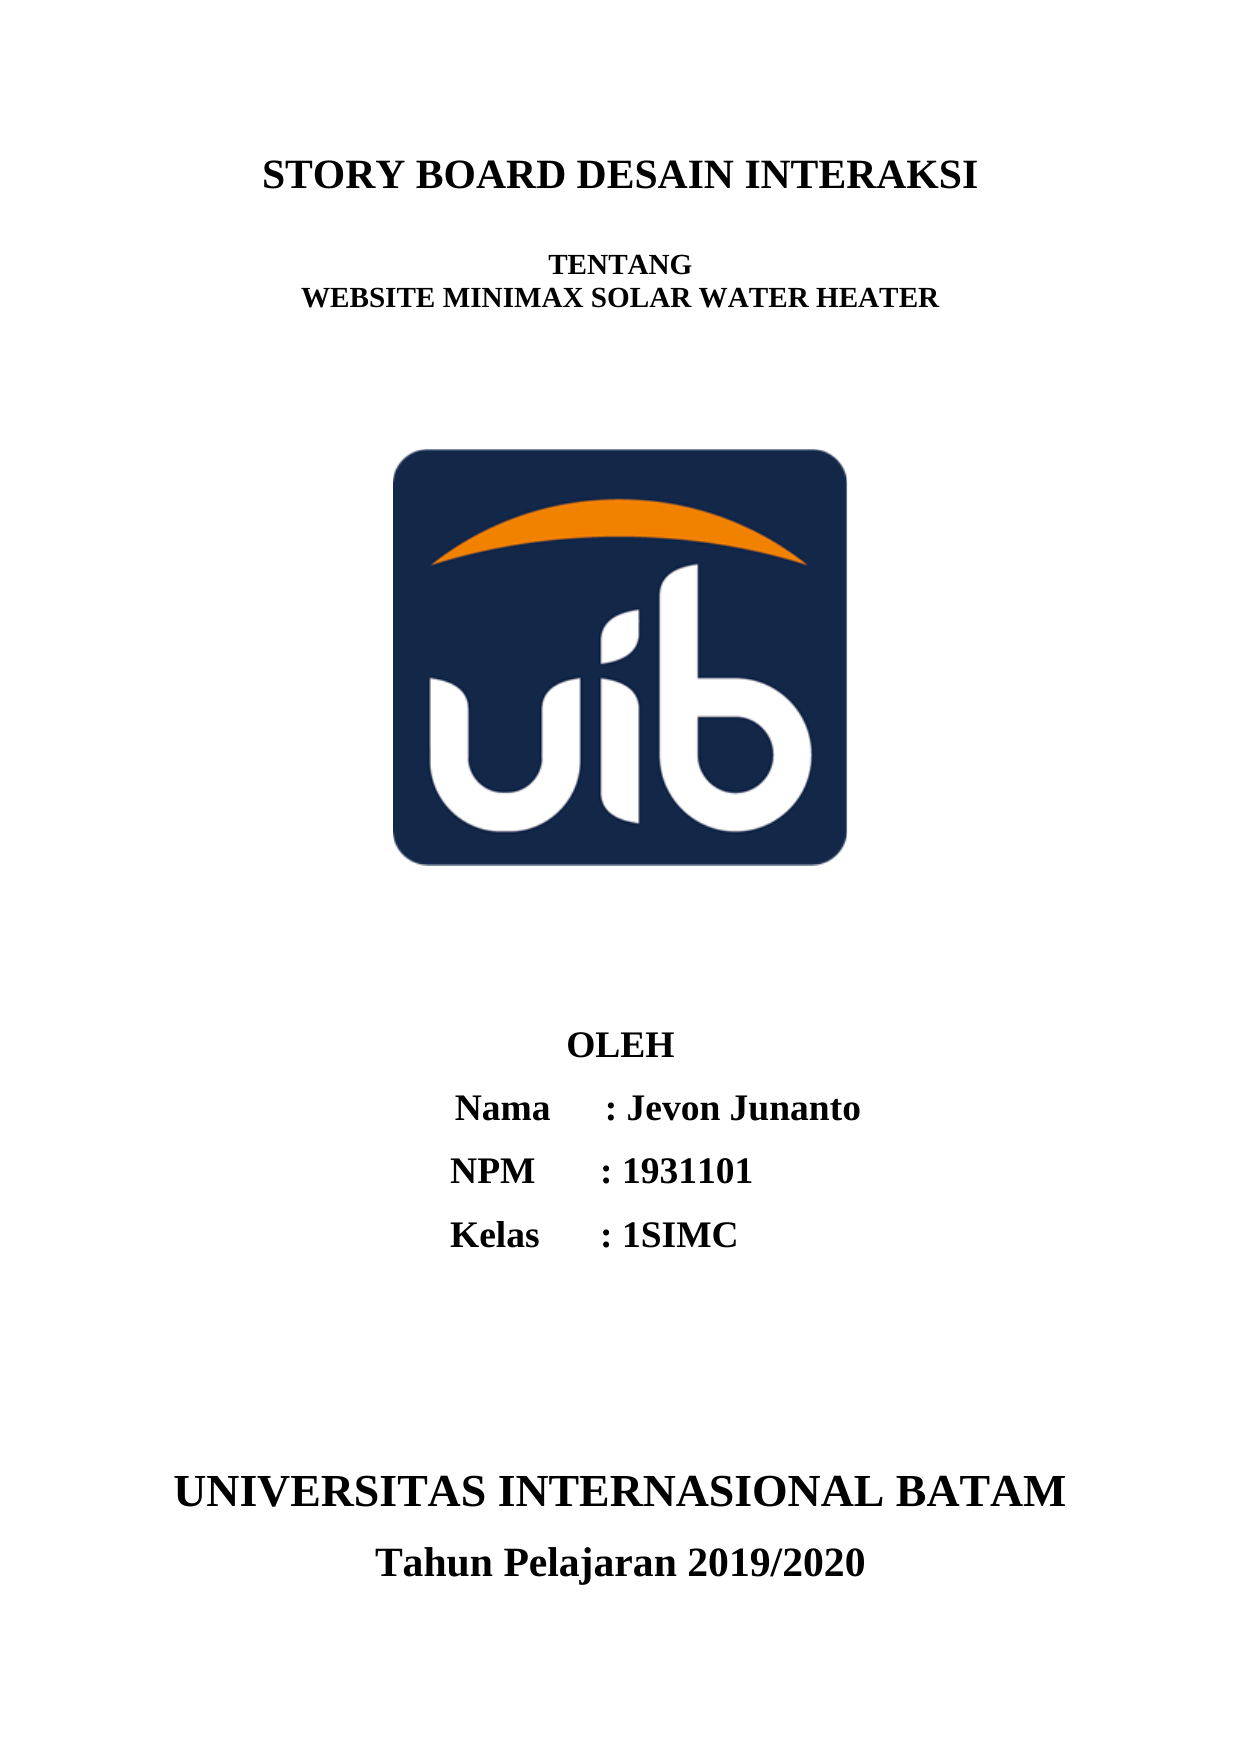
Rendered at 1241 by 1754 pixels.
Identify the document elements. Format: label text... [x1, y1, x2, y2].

text Kelas : 1SIMC [375, 1212, 1090, 1255]
text UNIVERSITAS INTERNASIONAL BATAM [150, 1464, 1090, 1516]
picture [393, 449, 848, 866]
text OLEH [150, 1022, 1090, 1066]
text TENTANG [150, 247, 1090, 281]
text NPM : 1931101 [450, 1149, 1090, 1192]
text STORY BOARD DESAIN INTERAKSI [150, 150, 1090, 198]
text WEBSITE MINIMAX SOLAR WATER HEATER [150, 281, 1090, 314]
text Tahun Pelajaran 2019/2020 [150, 1537, 1090, 1585]
text Nama : Jevon Junanto [150, 1086, 1090, 1129]
